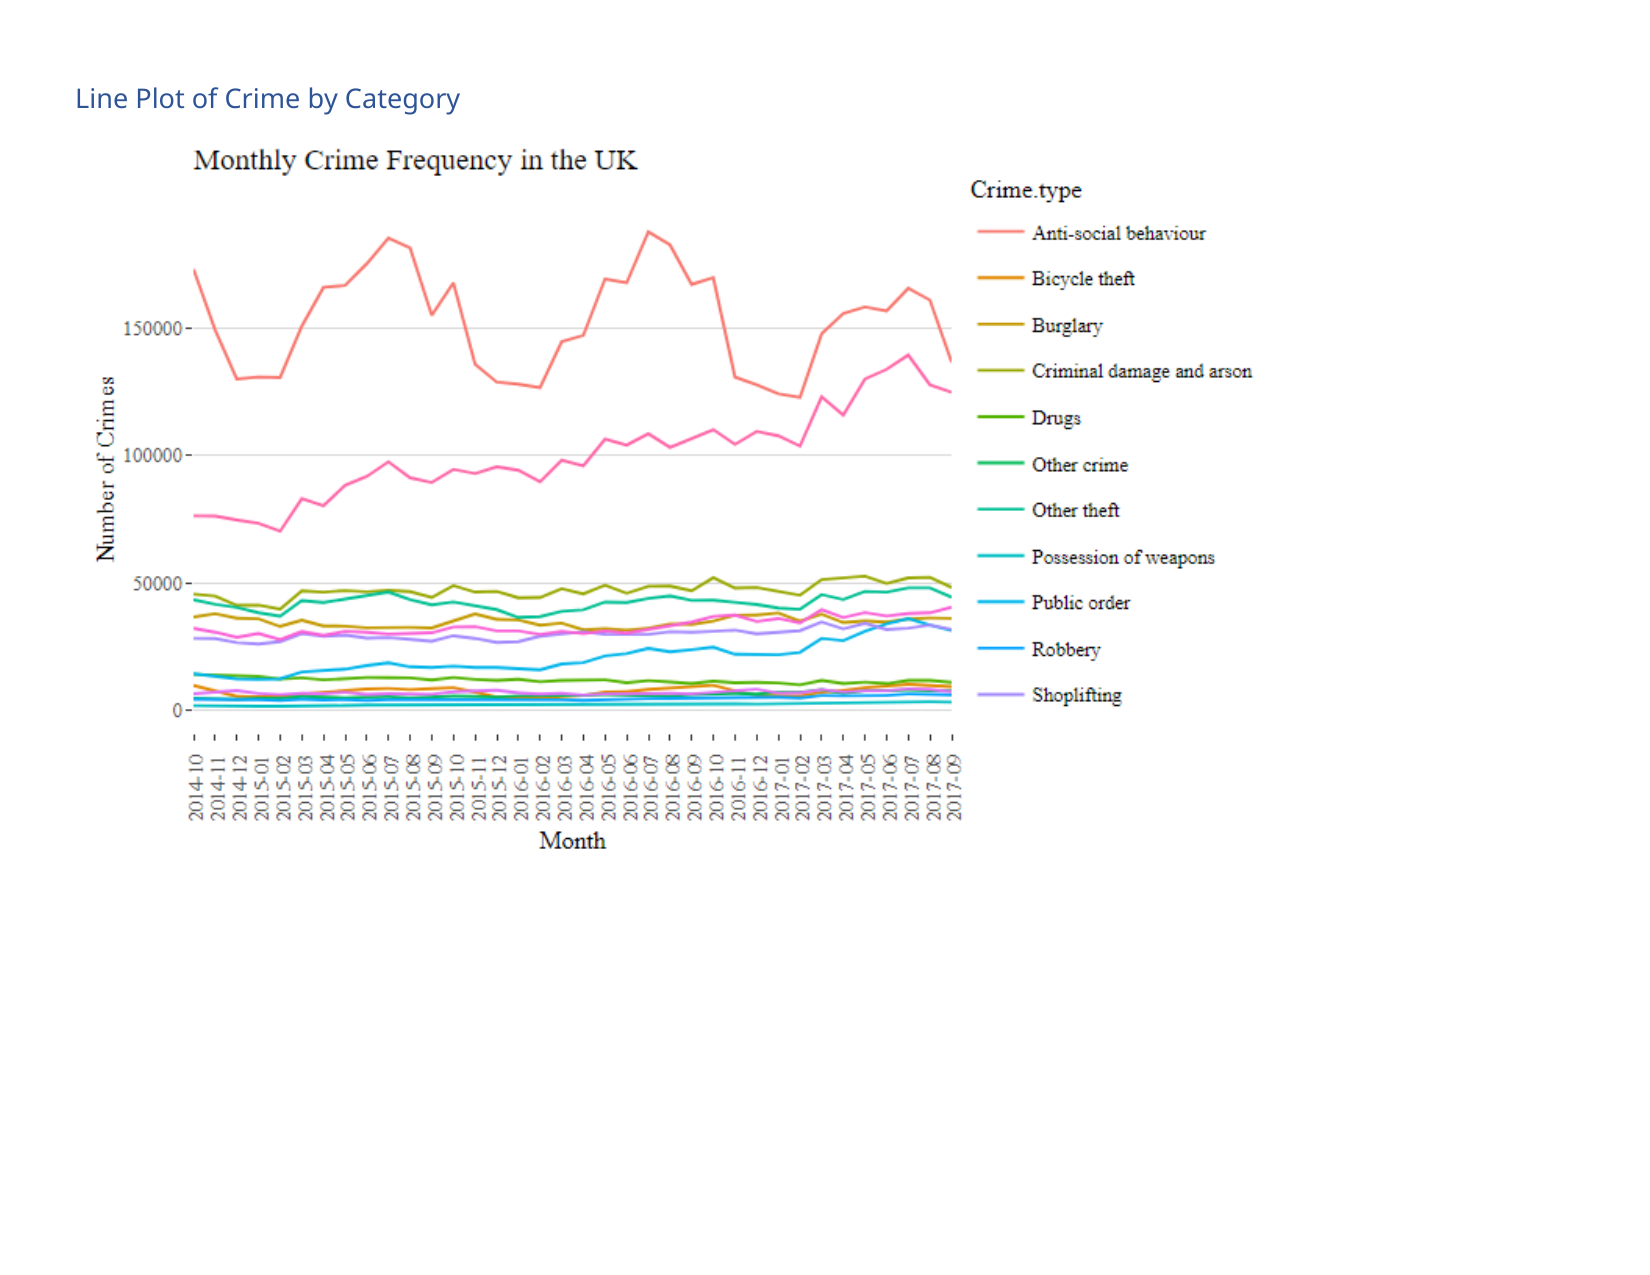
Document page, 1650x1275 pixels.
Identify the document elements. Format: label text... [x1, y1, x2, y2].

subtitle Line Plot of Crime by Category [75, 79, 1575, 116]
picture [75, 118, 1277, 874]
